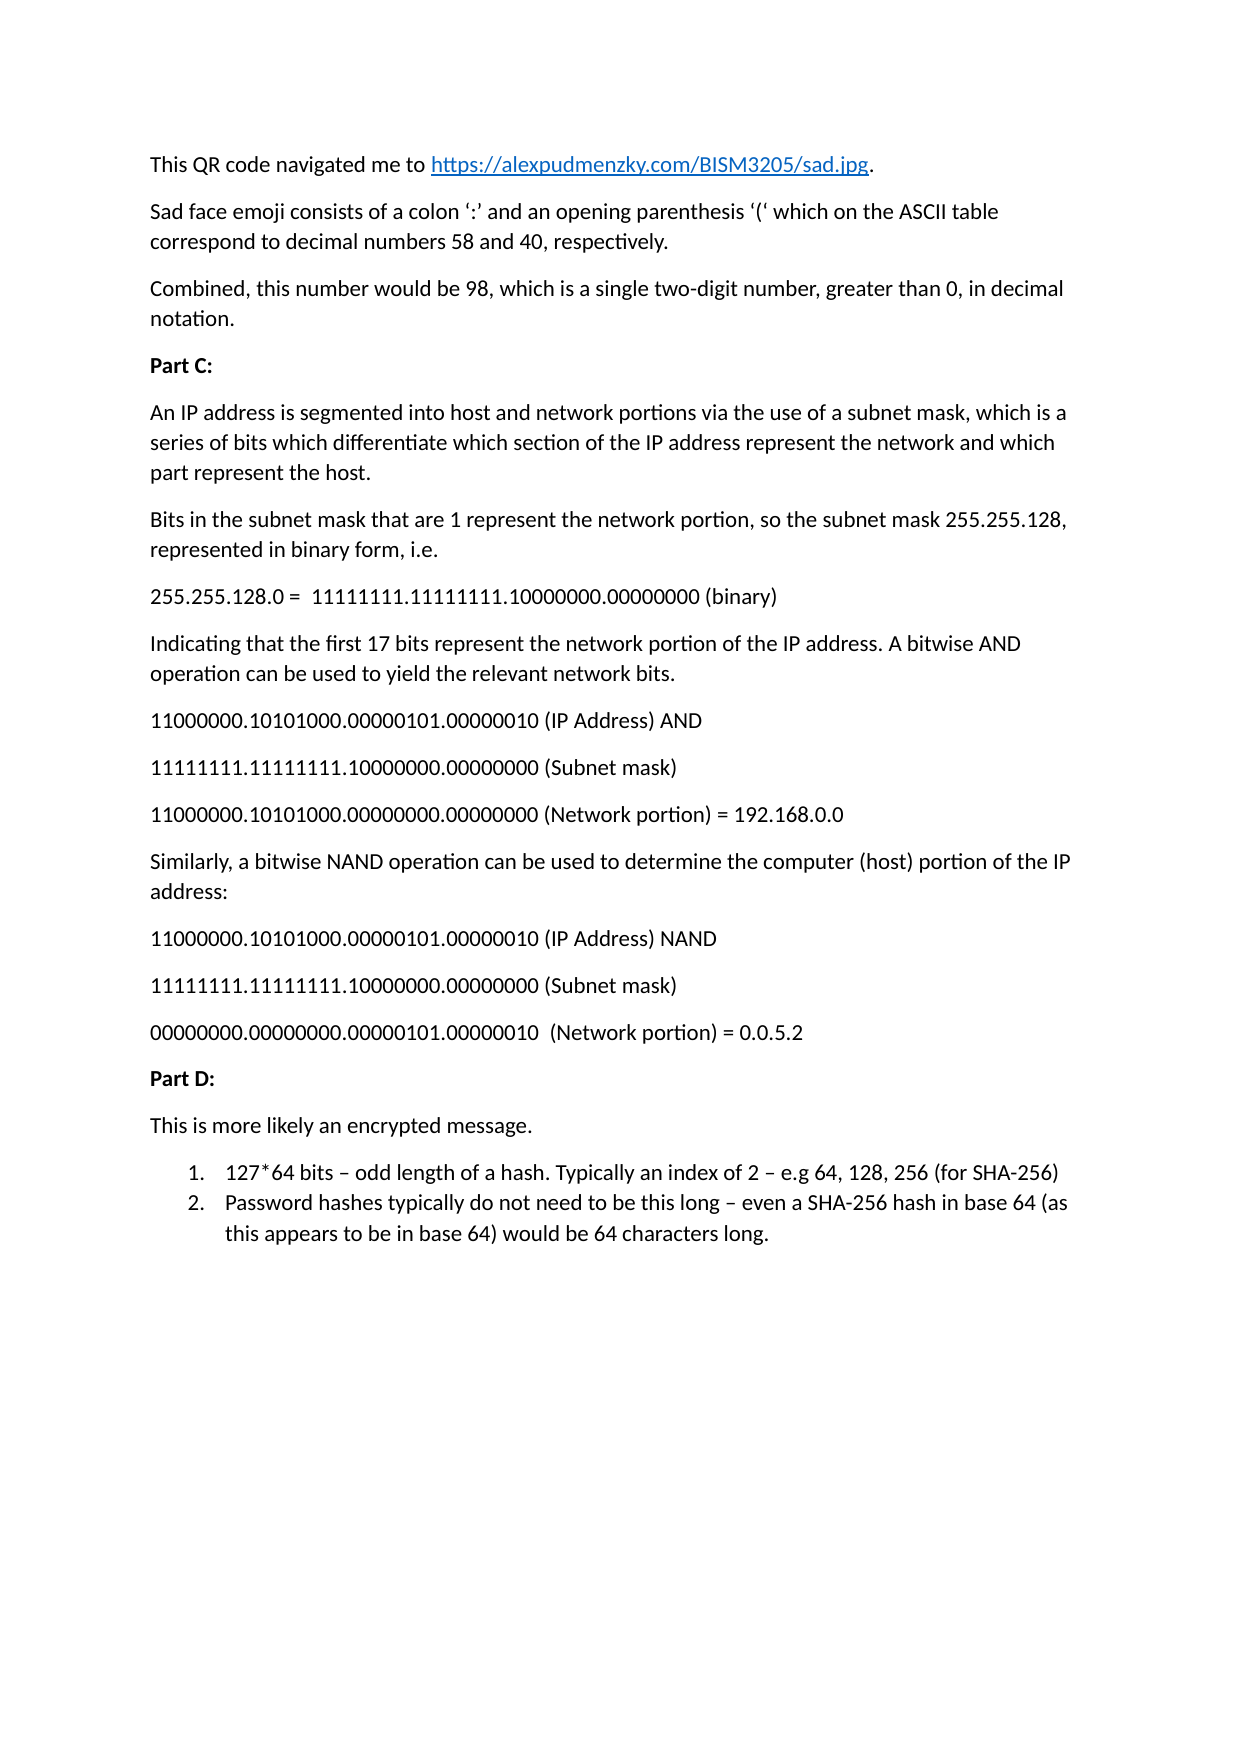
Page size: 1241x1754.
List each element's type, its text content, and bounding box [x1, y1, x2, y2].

text Similarly, a bitwise NAND operation can be used to determine the computer (host) portion of the IP address: [150, 847, 1090, 905]
text Combined, this number would be 98, which is a single two-digit number, greater than 0, in decimal notation. [150, 274, 1090, 332]
text 11000000.10101000.00000101.00000010 (IP Address) NAND [150, 924, 1090, 952]
text Indicating that the first 17 bits represent the network portion of the IP address. A bitwise AND operation can be used to yield the relevant network bits. [150, 629, 1090, 687]
text Part D: [150, 1064, 1090, 1093]
list Password hashes typically do not need to be this long – even a SHA-256 hash in base 64 (as this appears to be in base 64) would be 64 characters long. [187, 1188, 1090, 1247]
text An IP address is segmented into host and network portions via the use of a subnet mask, which is a series of bits which differentiate which section of the IP address represent the network and which part represent the host. [150, 398, 1090, 486]
text Sad face emoji consists of a colon ‘:’ and an opening parenthesis ‘(‘ which on the ASCII table correspond to decimal numbers 58 and 40, respectively. [150, 197, 1090, 255]
text Bits in the subnet mask that are 1 represent the network portion, so the subnet mask 255.255.128, represented in binary form, i.e. [150, 505, 1090, 563]
text 11000000.10101000.00000101.00000010 (IP Address) AND [150, 706, 1090, 734]
text This QR code navigated me to https://alexpudmenzky.com/BISM3205/sad.jpg. [150, 150, 1090, 178]
text Part C: [150, 351, 1090, 379]
text This is more likely an encrypted message. [150, 1111, 1090, 1139]
text 11111111.11111111.10000000.00000000 (Subnet mask) [150, 971, 1090, 999]
text 11000000.10101000.00000000.00000000 (Network portion) = 192.168.0.0 [150, 800, 1090, 828]
text 11111111.11111111.10000000.00000000 (Subnet mask) [150, 753, 1090, 781]
list 127*64 bits – odd length of a hash. Typically an index of 2 – e.g 64, 128, 256 (for SHA-256) [187, 1158, 1090, 1186]
text 255.255.128.0 = 11111111.11111111.10000000.00000000 (binary) [150, 582, 1090, 610]
text 00000000.00000000.00000101.00000010 (Network portion) = 0.0.5.2 [150, 1018, 1090, 1046]
